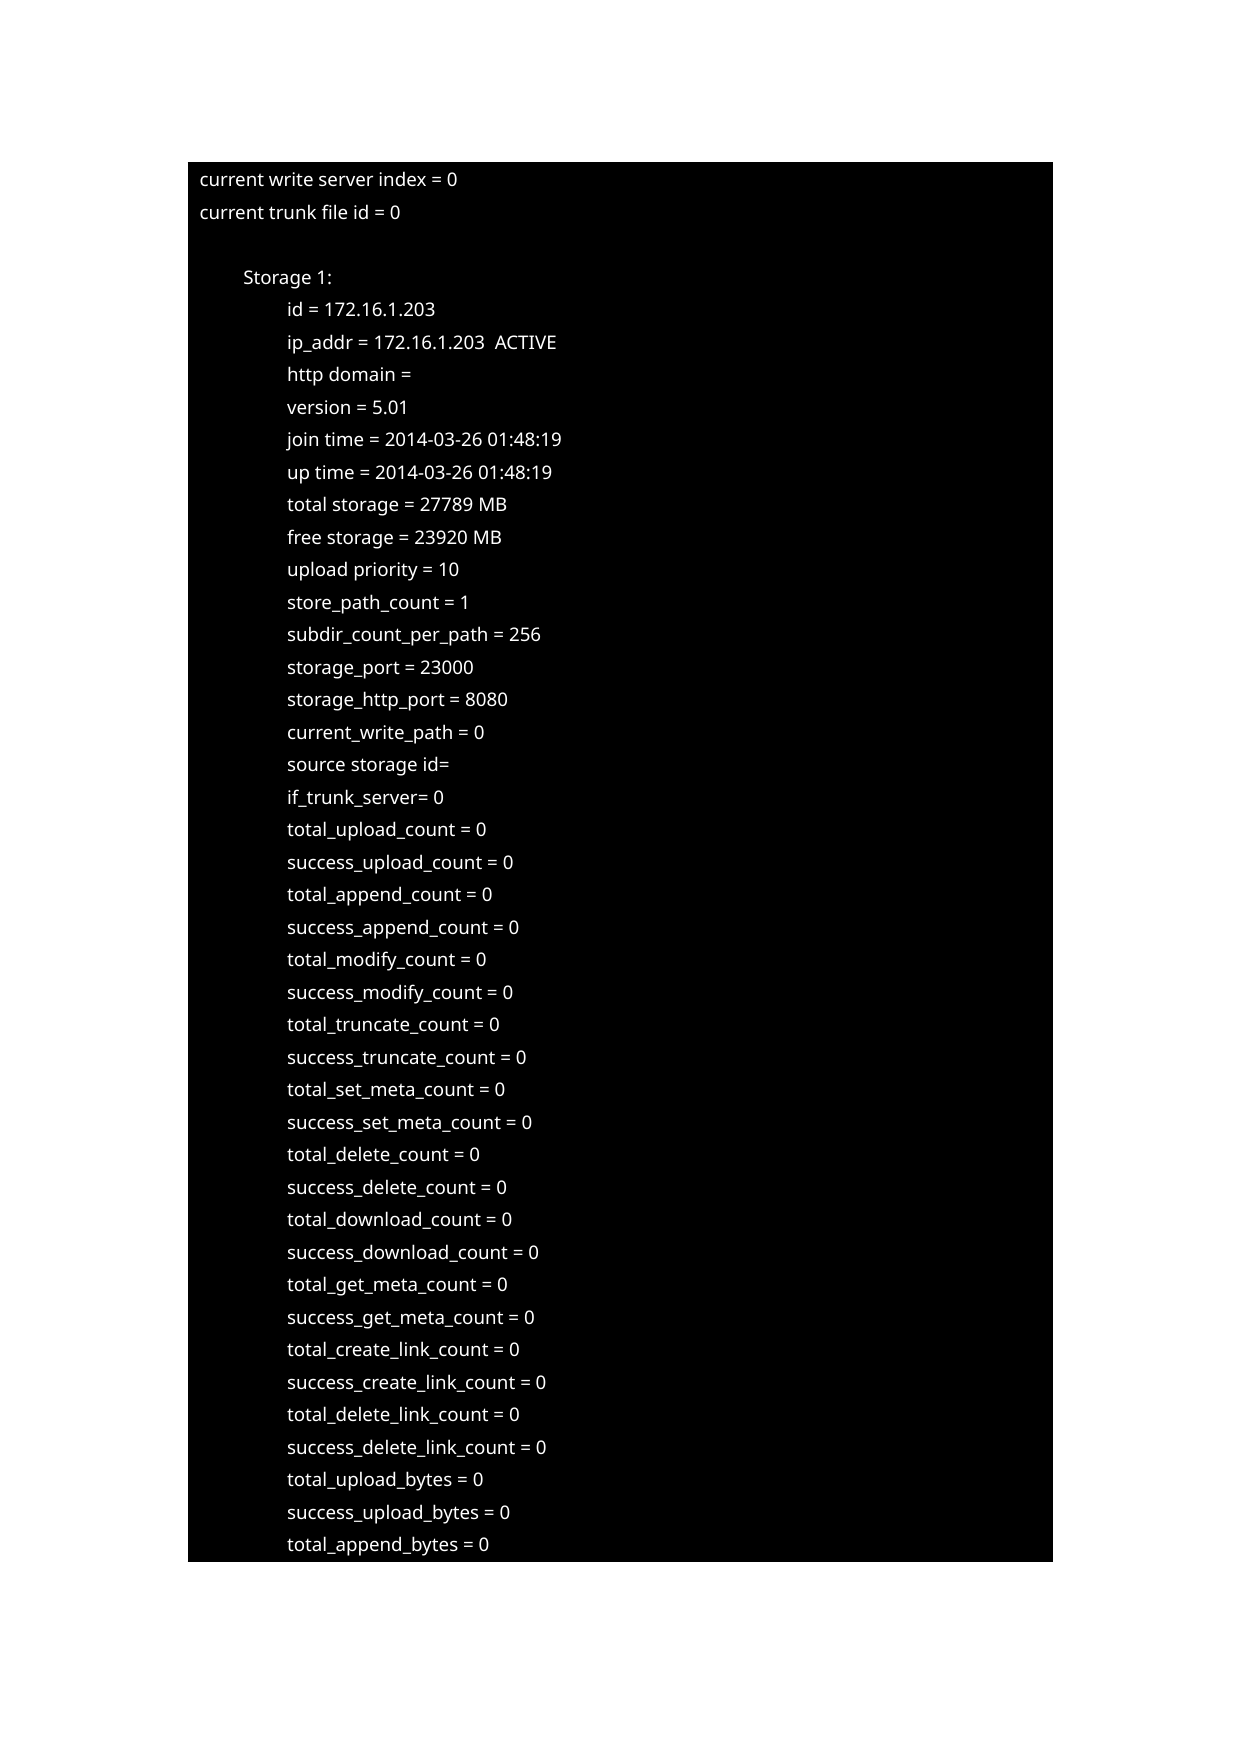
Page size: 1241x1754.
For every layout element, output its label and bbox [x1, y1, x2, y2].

table_header [189, 163, 1052, 1561]
